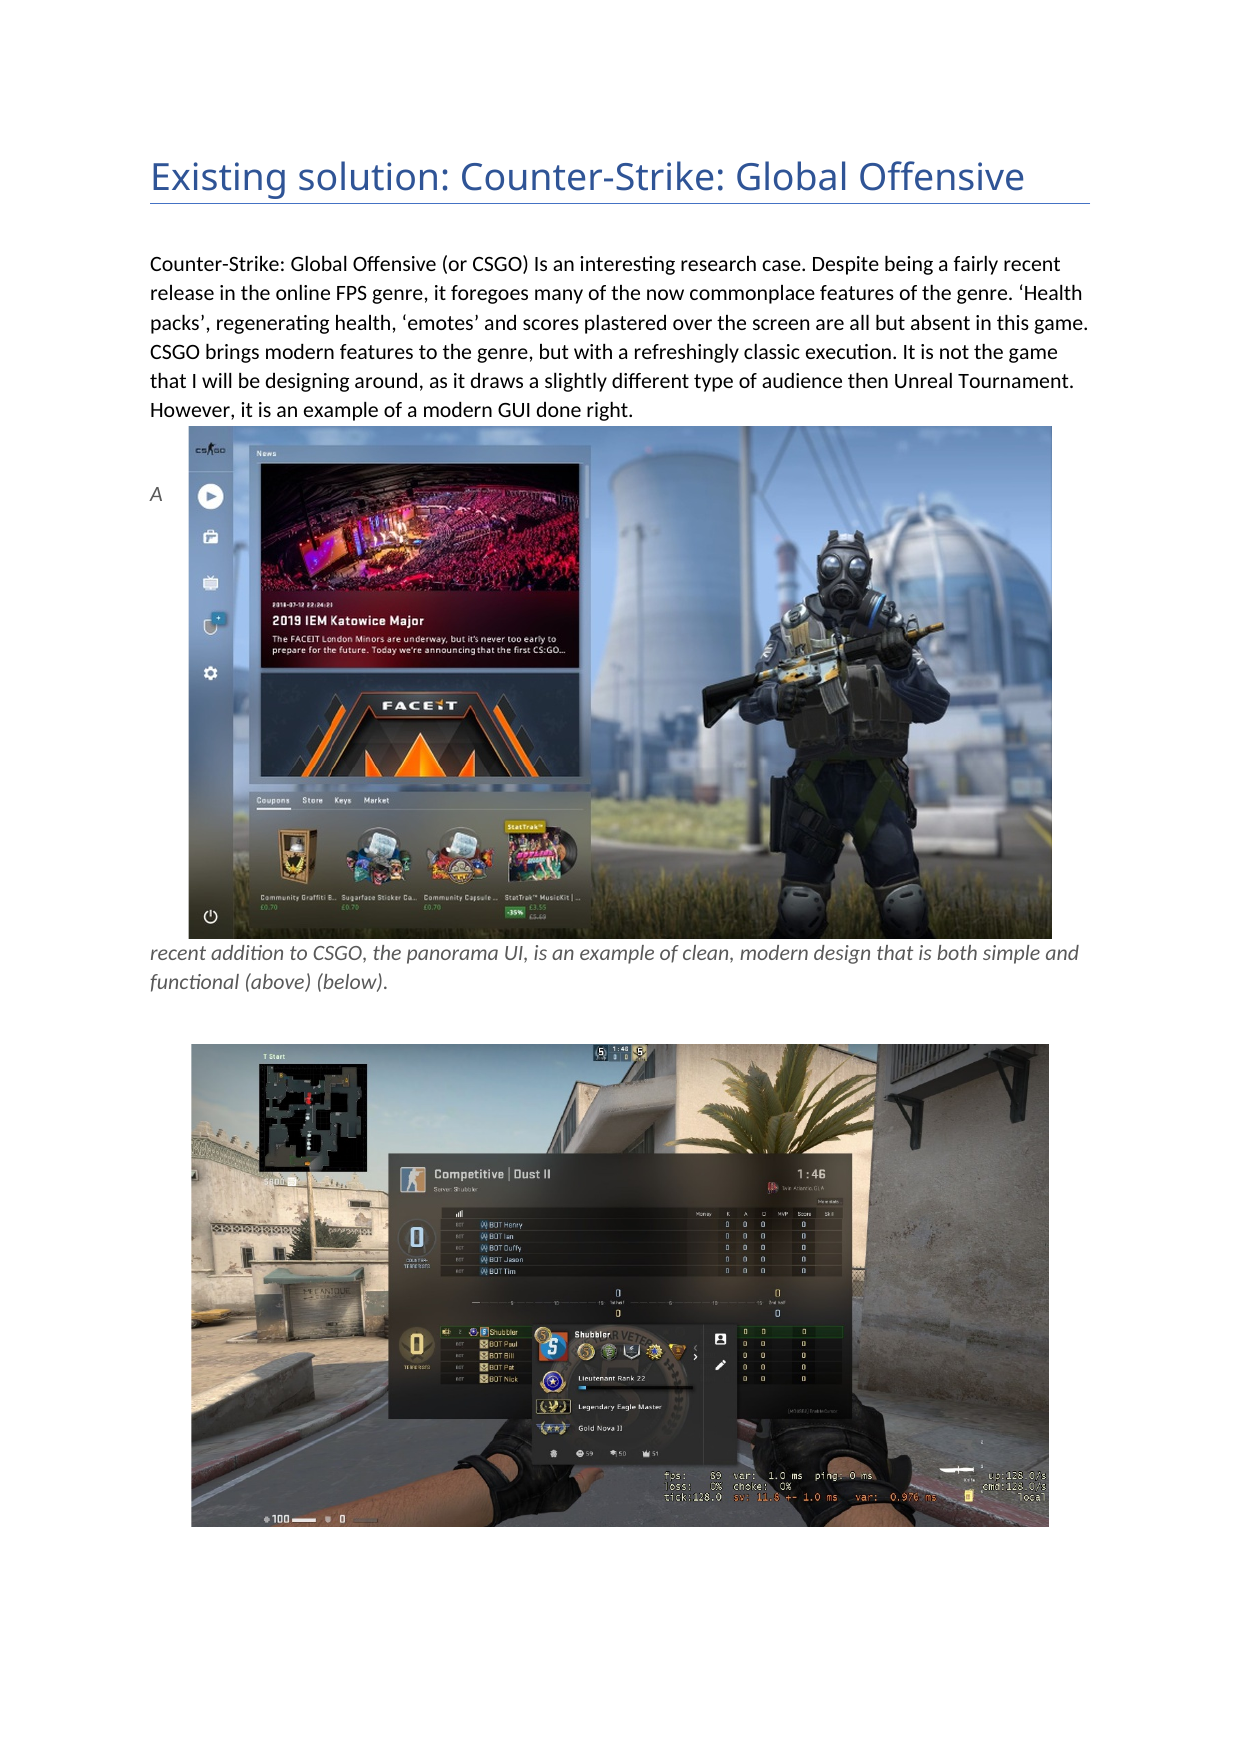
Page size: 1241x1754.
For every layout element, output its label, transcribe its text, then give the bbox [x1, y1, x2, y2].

picture [191, 1044, 1049, 1527]
picture [188, 426, 1052, 939]
subtitle Existing solution: Counter-Strike: Global Offensive [150, 150, 1090, 203]
text Counter-Strike: Global Offensive (or CSGO) Is an interesting research case. Despite being a fairly recent release in the online FPS genre, it foregoes many of the now commonplace features of the genre. ‘Health packs’, regenerating health, ‘emotes’ and scores plastered over the screen are all but absent in this game. CSGO brings modern features to the genre, but with a refreshingly classic execution. It is not the game that I will be designing around, as it draws a slightly different type of audience then Unreal Tournament. However, it is an example of a modern GUI done right. [150, 250, 1090, 423]
